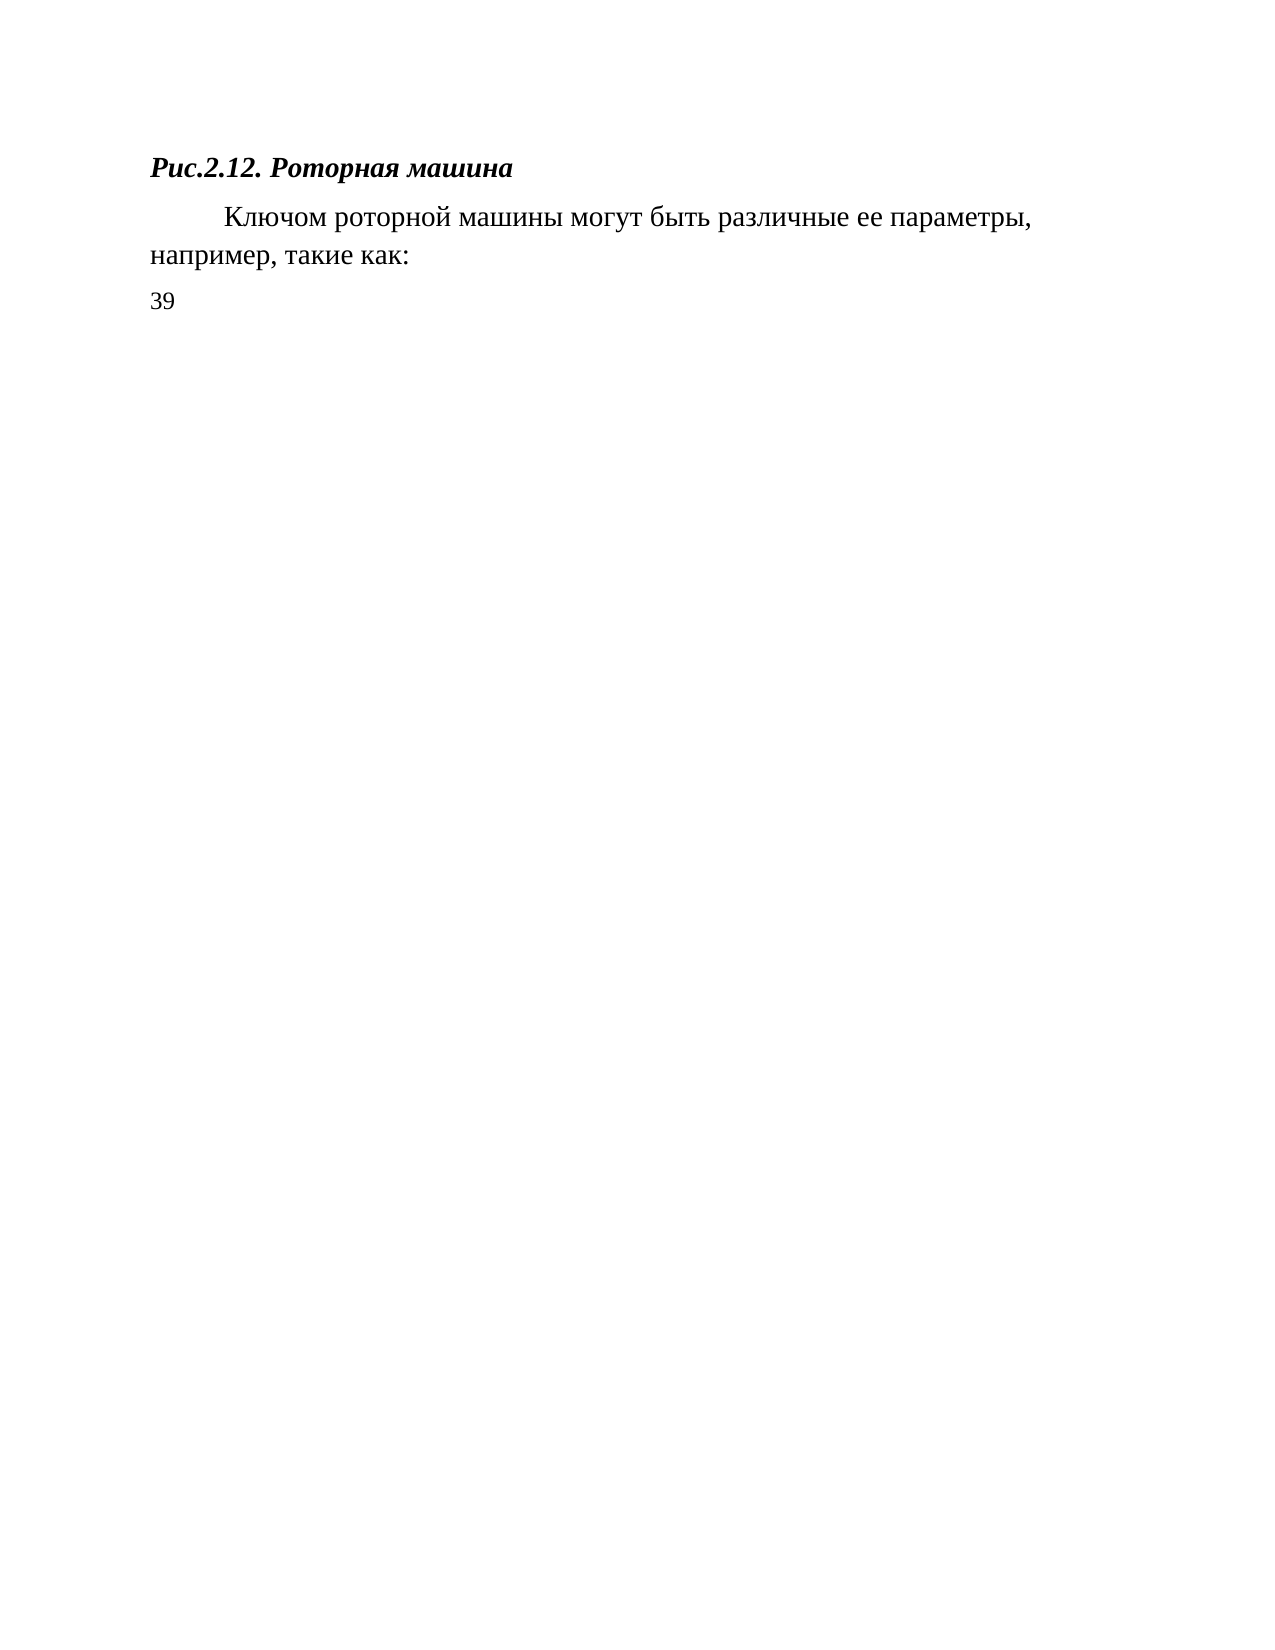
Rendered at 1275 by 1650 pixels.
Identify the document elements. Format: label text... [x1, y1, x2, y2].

text Рис.2.12. Роторная машина [150, 150, 1125, 183]
text Ключом роторной машины могут быть различные ее параметры, например, такие как: [150, 199, 1125, 271]
text 39 [150, 286, 1125, 315]
